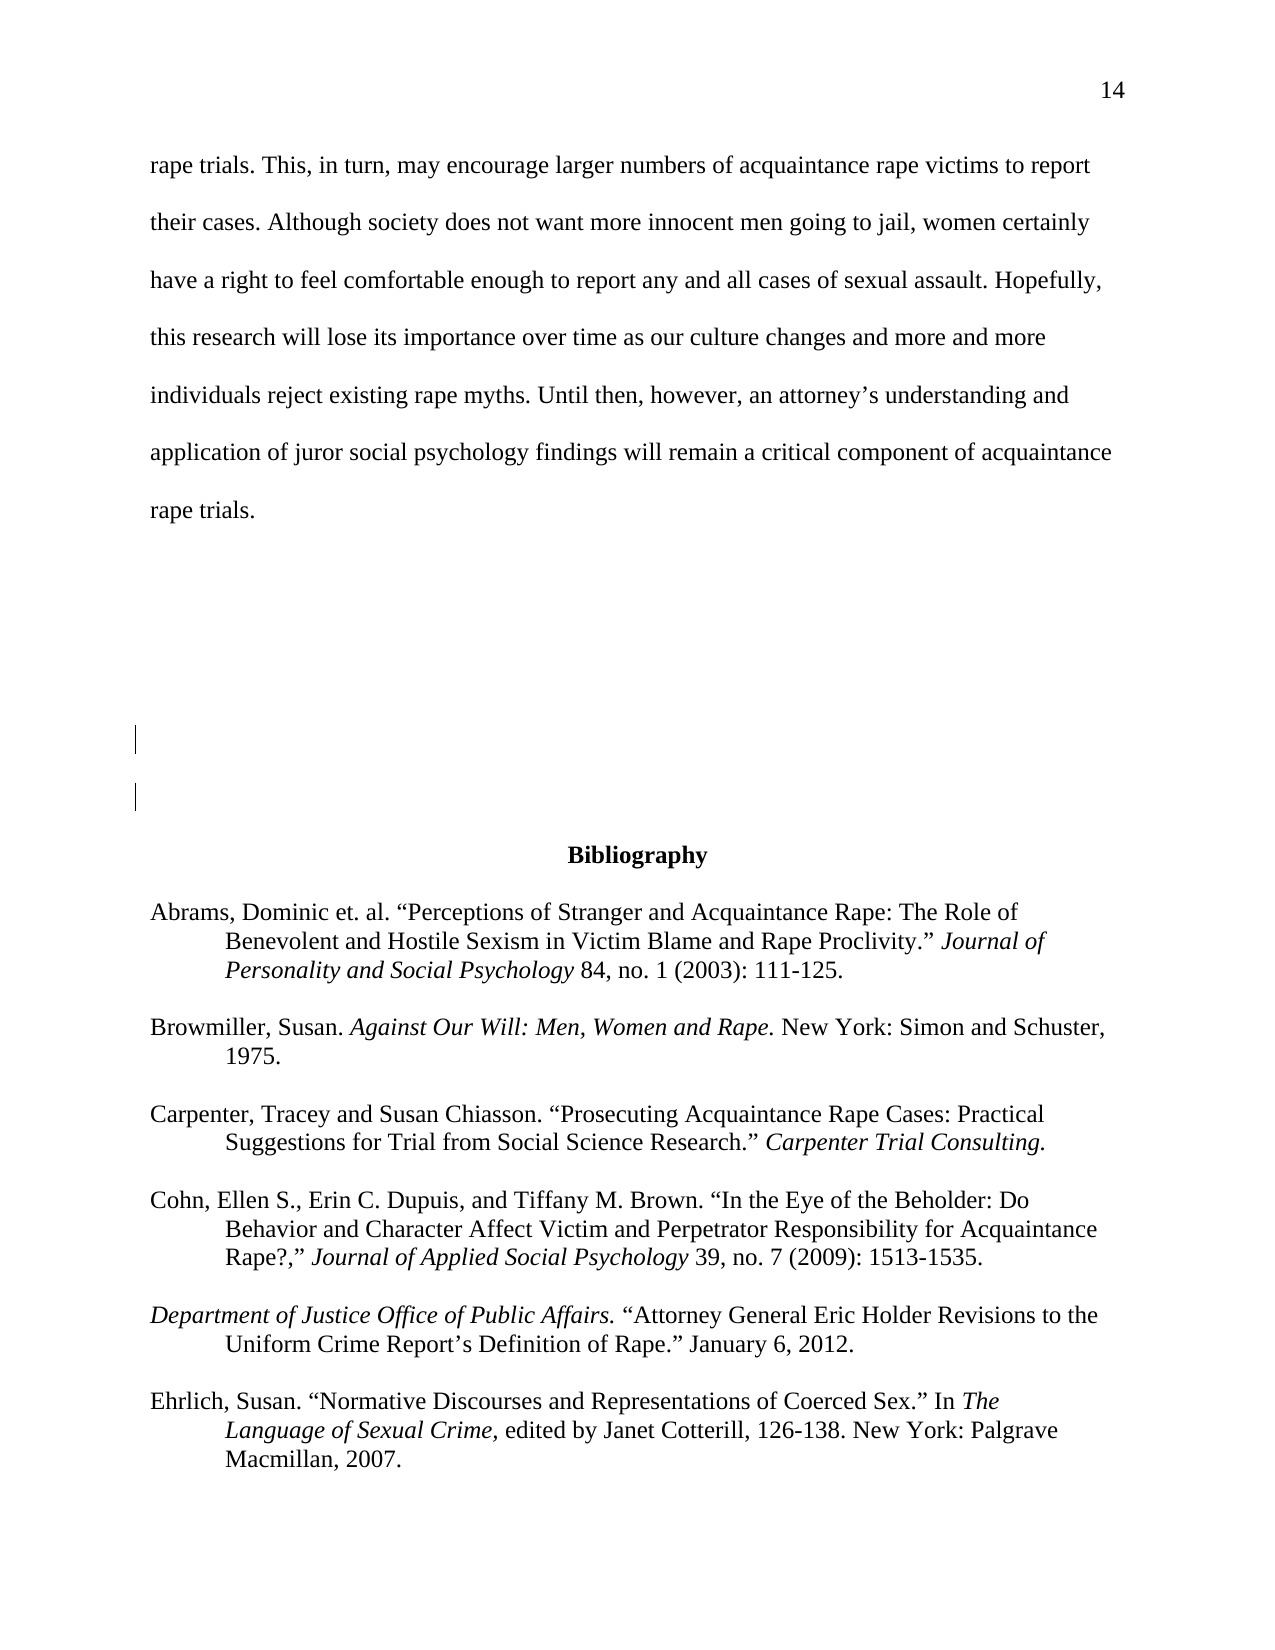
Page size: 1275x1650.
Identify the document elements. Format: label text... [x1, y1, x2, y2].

text Behavior and Character Affect Victim and Perpetrator Responsibility for Acquaintance [150, 1214, 1125, 1242]
text Language of Sexual Crime, edited by Janet Cotterill, 126-138. New York: Palgrave Macmillan, 2007. [225, 1415, 1125, 1472]
text Benevolent and Hostile Sexism in Victim Blame and Rape Proclivity.” Journal of Personality and Social Psychology 84, no. 1 (2003): 111-125. [225, 926, 1125, 984]
text Rape?,” Journal of Applied Social Psychology 39, no. 7 (2009): 1513-1535. [150, 1242, 1125, 1271]
text Department of Justice Office of Public Affairs. “Attorney General Eric Holder Revisions to the [150, 1300, 1125, 1329]
text 1975. [150, 1041, 1125, 1070]
text Cohn, Ellen S., Erin C. Dupuis, and Tiffany M. Brown. “In the Eye of the Beholder: Do [150, 1185, 1125, 1214]
text Bibliography [150, 840, 1125, 869]
text Uniform Crime Report’s Definition of Rape.” January 6, 2012. [150, 1329, 1125, 1357]
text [150, 150, 1125, 524]
text Ehrlich, Susan. “Normative Discourses and Representations of Coerced Sex.” In The [150, 1386, 1125, 1415]
text Abrams, Dominic et. al. “Perceptions of Stranger and Acquaintance Rape: The Role of [150, 897, 1125, 926]
text Suggestions for Trial from Social Science Research.” Carpenter Trial Consulting. [150, 1127, 1125, 1156]
text Carpenter, Tracey and Susan Chiasson. “Prosecuting Acquaintance Rape Cases: Practical [150, 1099, 1125, 1127]
text Browmiller, Susan. Against Our Will: Men, Women and Rape. New York: Simon and Schuster, [150, 1012, 1125, 1041]
